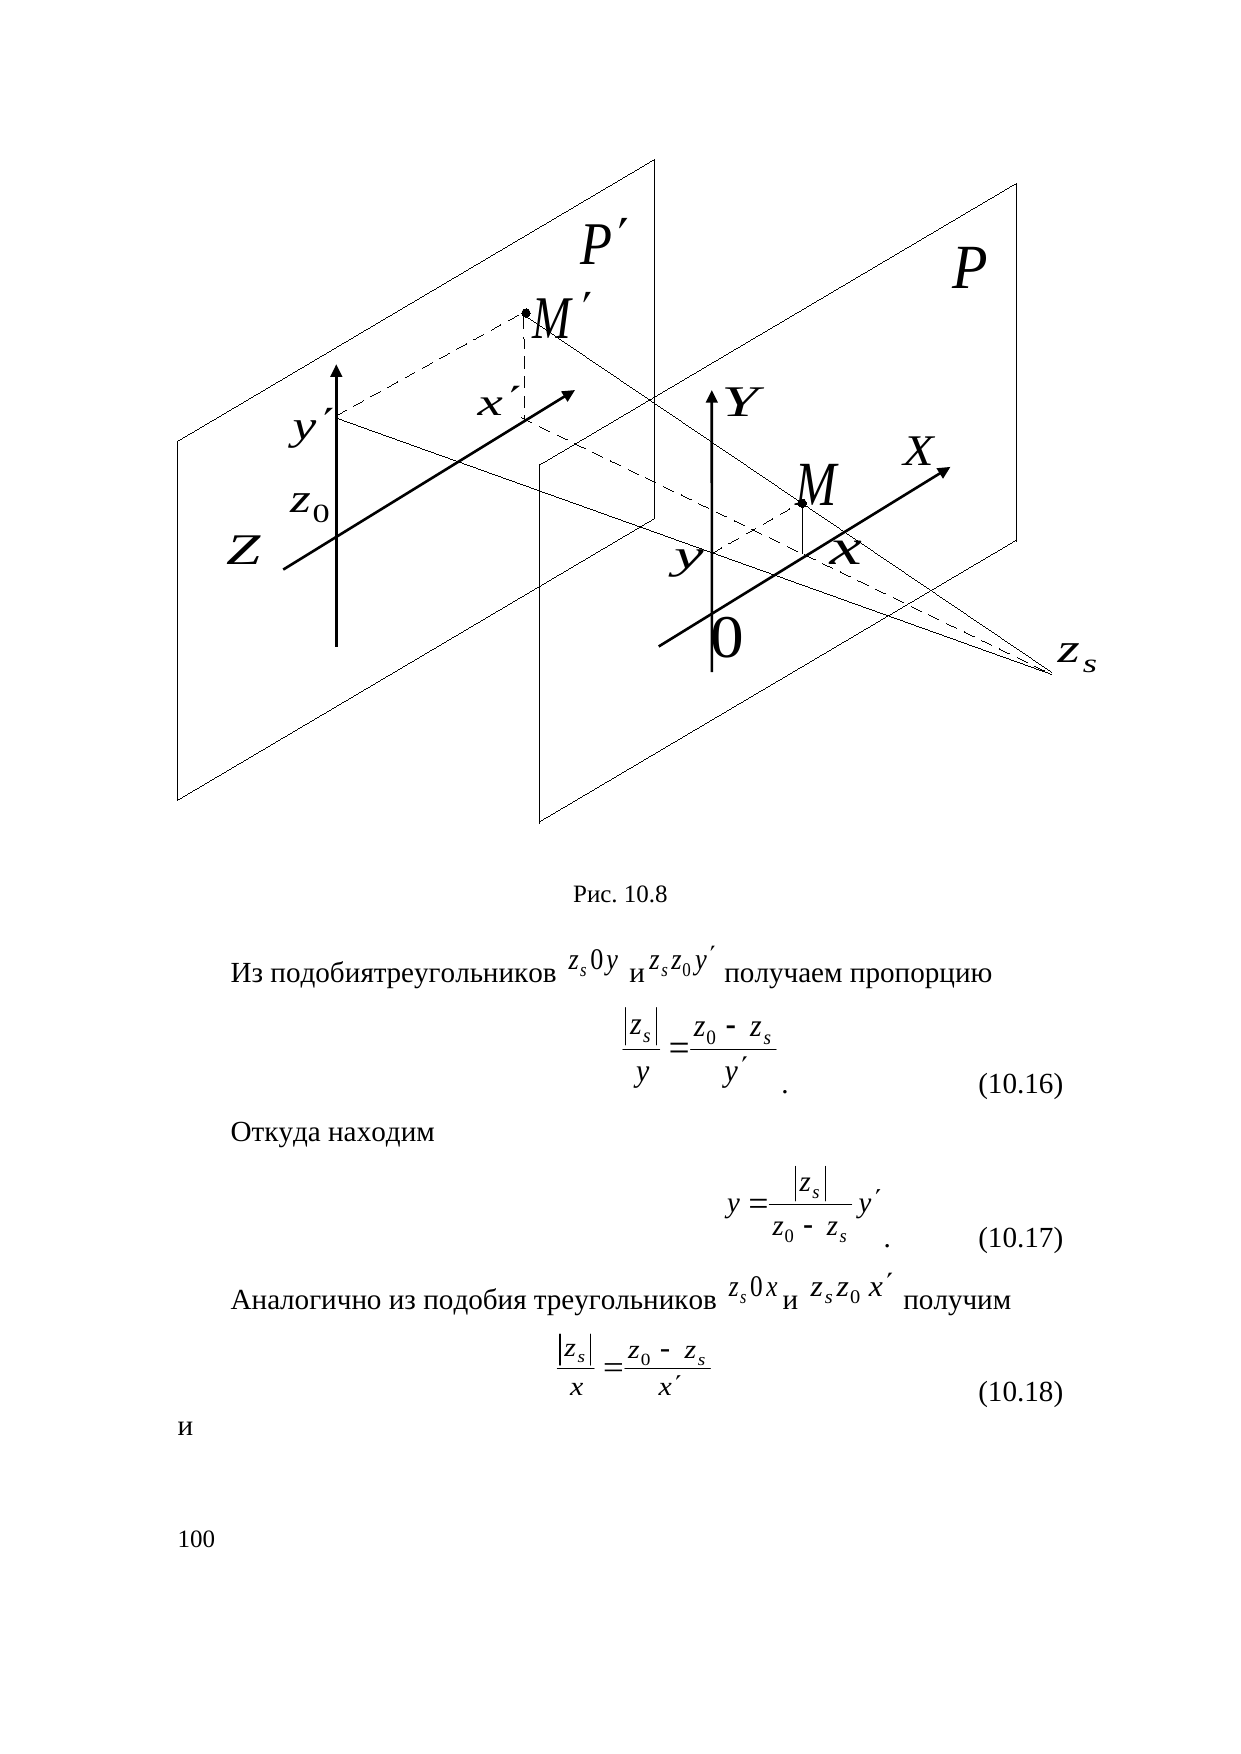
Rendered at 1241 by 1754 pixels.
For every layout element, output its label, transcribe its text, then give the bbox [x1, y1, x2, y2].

text . (10.17) [177, 1162, 1063, 1254]
text Рис. 10.8 [177, 879, 1063, 908]
text Аналогично из подобия треугольников и получим [177, 1268, 1063, 1316]
text и [177, 1408, 1063, 1442]
text Из подобиятреугольников и получаем пропорцию [177, 941, 1063, 988]
text . (10.16) [177, 1003, 1063, 1099]
text Откуда находим [177, 1114, 1063, 1147]
text (10.18) [177, 1330, 1063, 1408]
